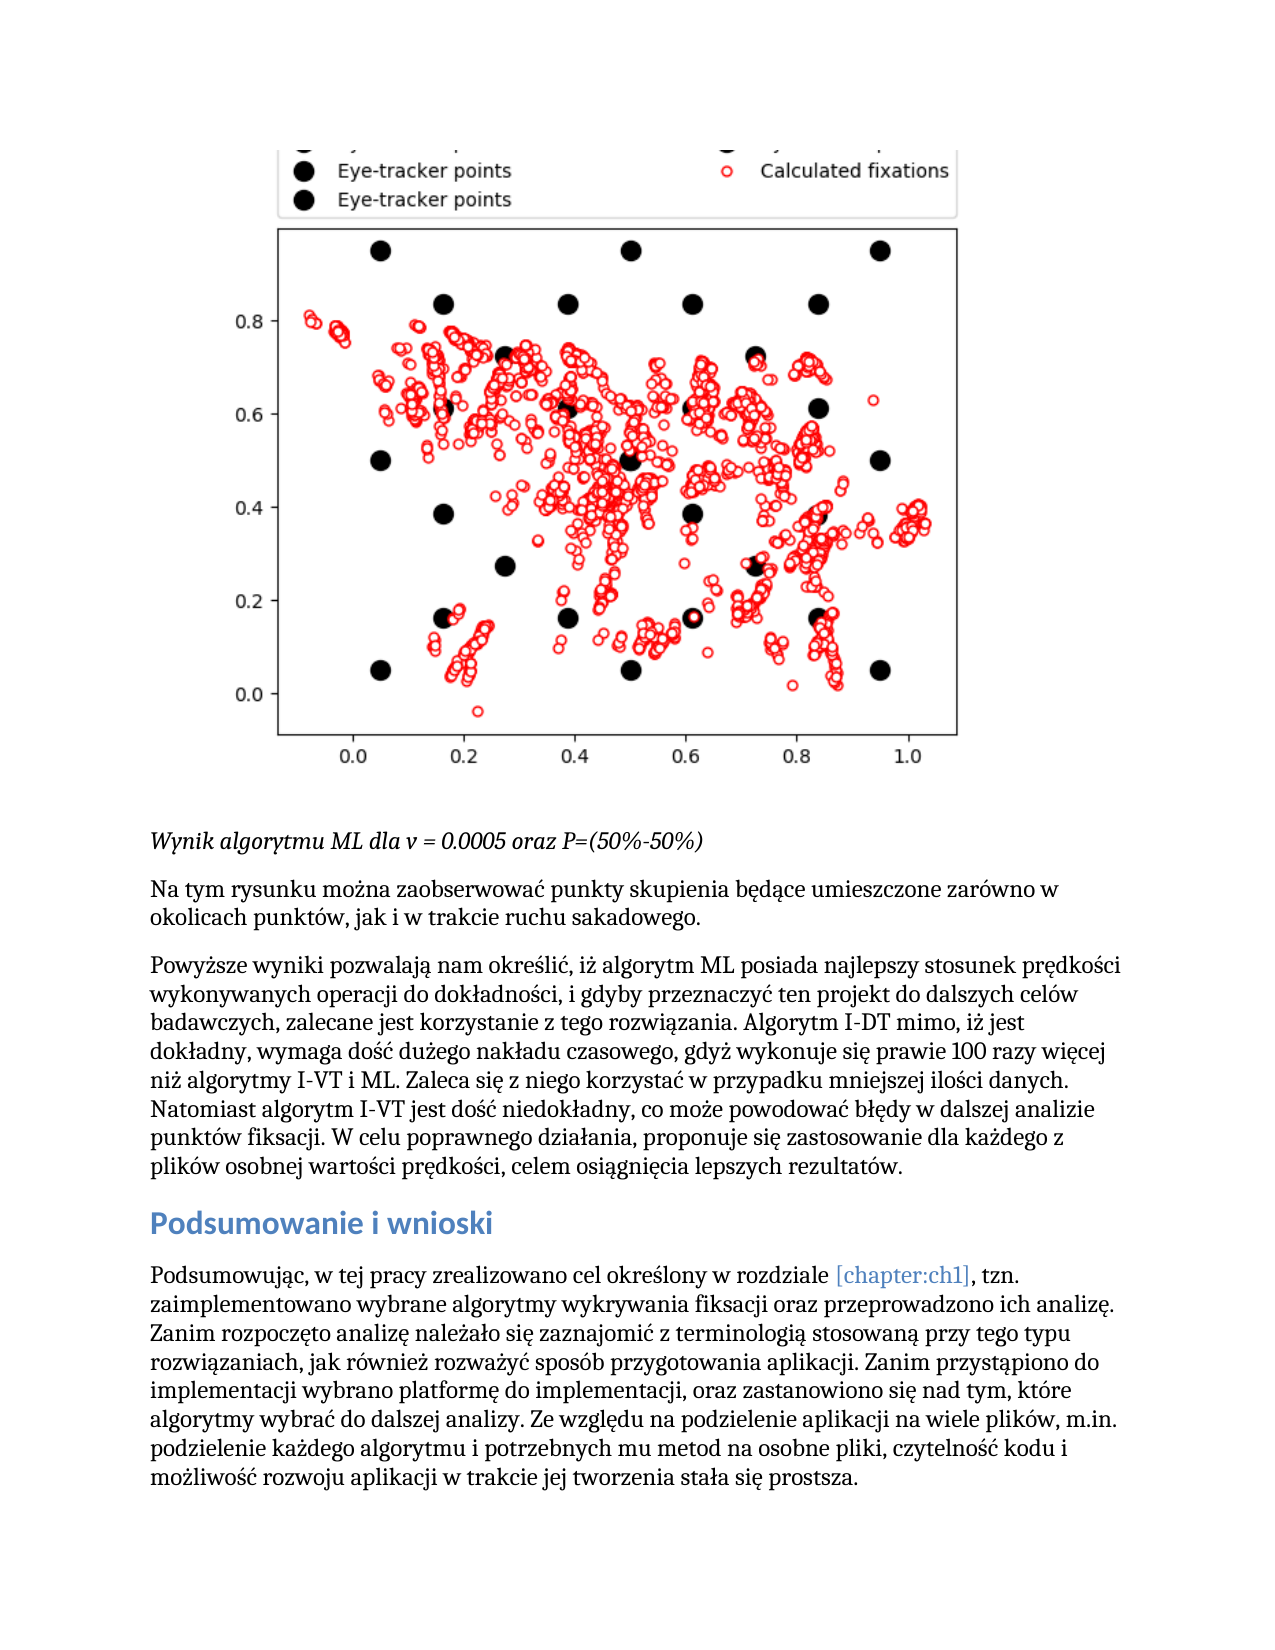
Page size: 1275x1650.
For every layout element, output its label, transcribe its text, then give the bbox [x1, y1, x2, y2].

subtitle Podsumowanie i wnioski [150, 1202, 1125, 1242]
text Wynik algorytmu ML dla v = 0.0005 oraz P=(50%-50%) [150, 827, 1125, 856]
picture [168, 150, 1044, 807]
text Podsumowując, w tej pracy zrealizowano cel określony w rozdziale [chapter:ch1], tzn. zaimplementowano wybrane algorytmy wykrywania fiksacji oraz przeprowadzono ich analizę. Zanim rozpoczęto analizę należało się zaznajomić z terminologią stosowaną przy tego typu rozwiązaniach, jak również rozważyć sposób przygotowania aplikacji. Zanim przystąpiono do implementacji wybrano platformę do implementacji, oraz zastanowiono się nad tym, które algorytmy wybrać do dalszej analizy. Ze względu na podzielenie aplikacji na wiele plików, m.in. podzielenie każdego algorytmu i potrzebnych mu metod na osobne pliki, czytelność kodu i możliwość rozwoju aplikacji w trakcie jej tworzenia stała się prostsza. [150, 1261, 1125, 1491]
text Powyższe wyniki pozwalają nam określić, iż algorytm ML posiada najlepszy stosunek prędkości wykonywanych operacji do dokładności, i gdyby przeznaczyć ten projekt do dalszych celów badawczych, zalecane jest korzystanie z tego rozwiązania. Algorytm I-DT mimo, iż jest dokładny, wymaga dość dużego nakładu czasowego, gdyż wykonuje się prawie 100 razy więcej niż algorytmy I-VT i ML. Zaleca się z niego korzystać w przypadku mniejszej ilości danych. Natomiast algorytm I-VT jest dość niedokładny, co może powodować błędy w dalszej analizie punktów fiksacji. W celu poprawnego działania, proponuje się zastosowanie dla każdego z plików osobnej wartości prędkości, celem osiągnięcia lepszych rezultatów. [150, 951, 1125, 1181]
text Na tym rysunku można zaobserwować punkty skupienia będące umieszczone zarówno w okolicach punktów, jak i w trakcie ruchu sakadowego. [150, 874, 1125, 932]
